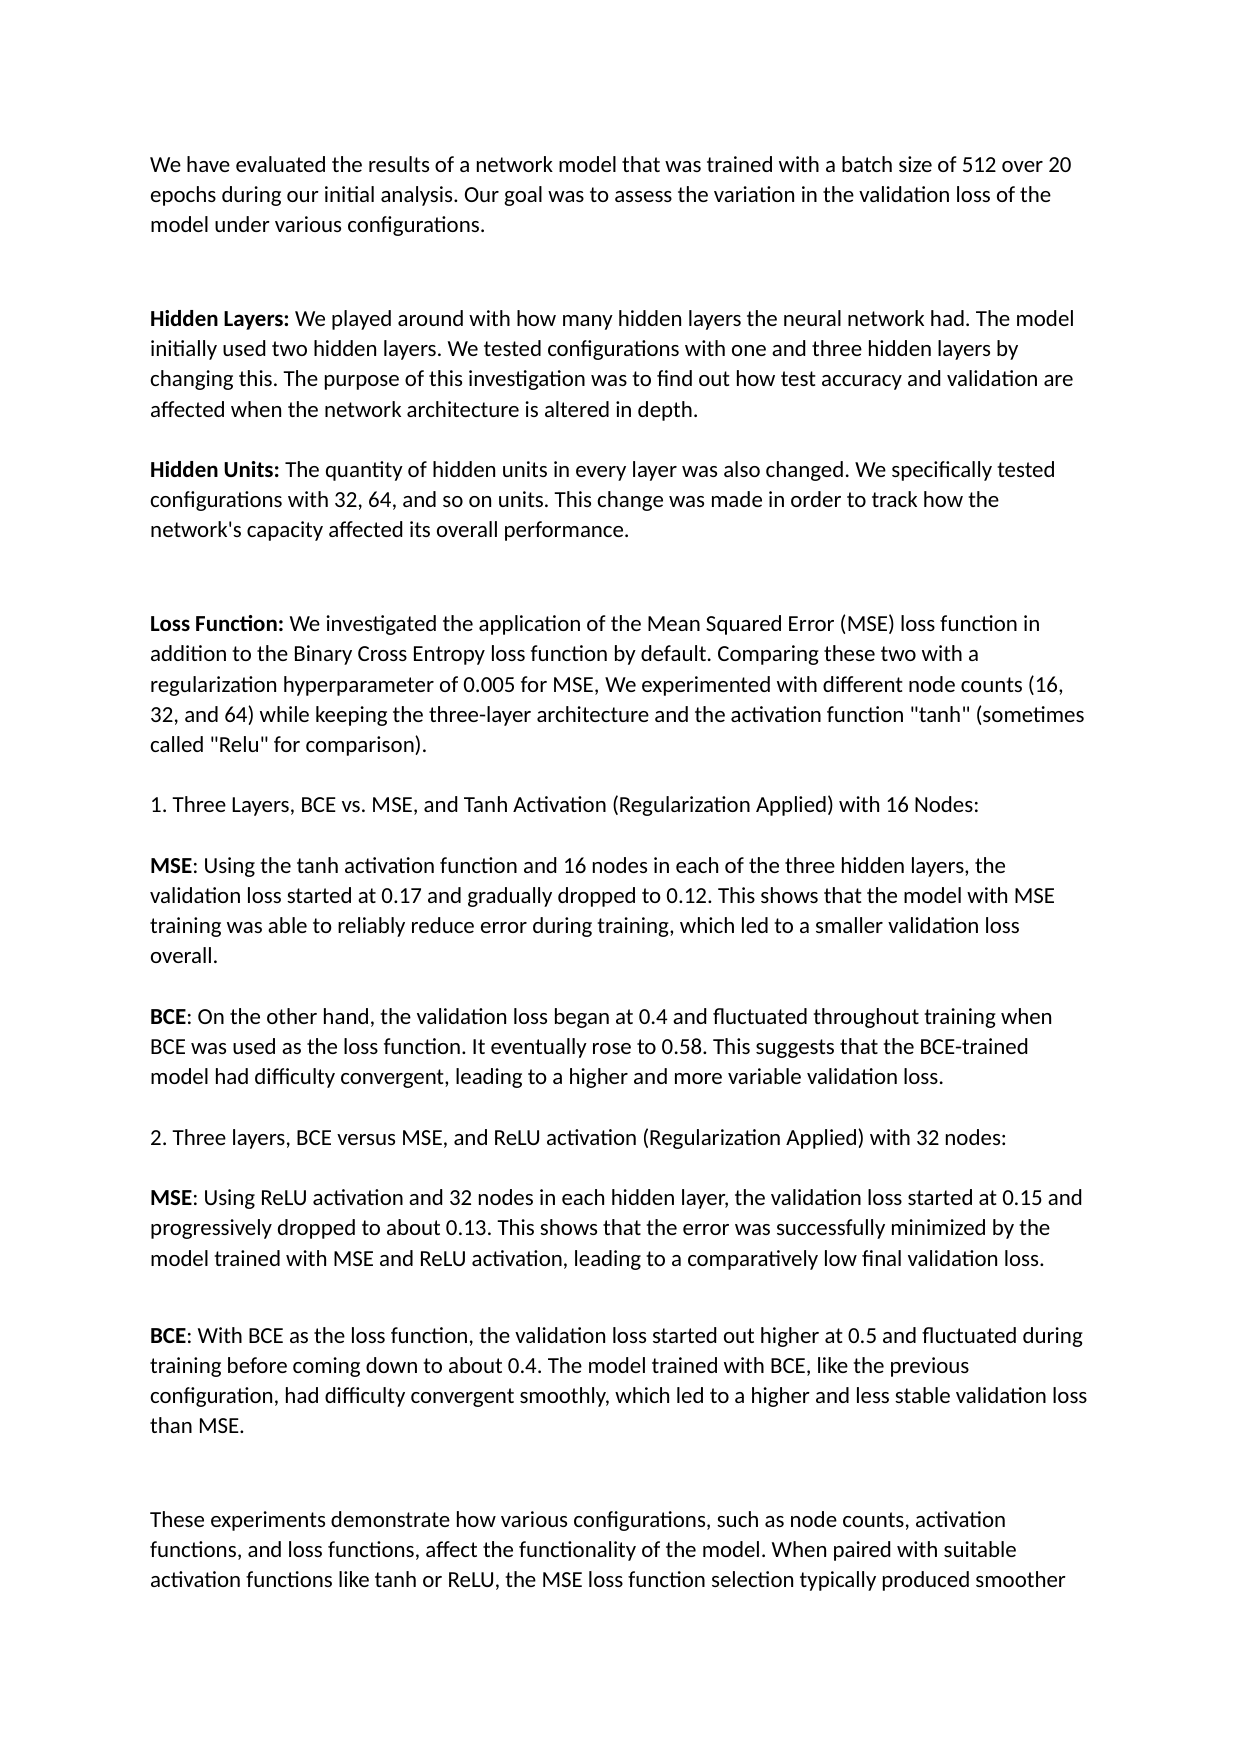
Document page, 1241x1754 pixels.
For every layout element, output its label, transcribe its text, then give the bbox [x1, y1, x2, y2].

text We have evaluated the results of a network model that was trained with a batch size of 512 over 20 epochs during our initial analysis. Our goal was to assess the variation in the validation loss of the model under various configurations. [150, 150, 1090, 238]
text Loss Function: We investigated the application of the Mean Squared Error (MSE) loss function in addition to the Binary Cross Entropy loss function by default. Comparing these two with a regularization hyperparameter of 0.005 for MSE, We experimented with different node counts (16, 32, and 64) while keeping the three-layer architecture and the activation function "tanh" (sometimes called "Relu" for comparison). 1. Three Layers, BCE vs. MSE, and Tanh Activation (Regularization Applied) with 16 Nodes: MSE: Using the tanh activation function and 16 nodes in each of the three hidden layers, the validation loss started at 0.17 and gradually dropped to 0.12. This shows that the model with MSE training was able to reliably reduce error during training, which led to a smaller validation loss overall. BCE: On the other hand, the validation loss began at 0.4 and fluctuated throughout training when BCE was used as the loss function. It eventually rose to 0.58. This suggests that the BCE-trained model had difficulty convergent, leading to a higher and more variable validation loss. 2. Three layers, BCE versus MSE, and ReLU activation (Regularization Applied) with 32 nodes: MSE: Using ReLU activation and 32 nodes in each hidden layer, the validation loss started at 0.15 and progressively dropped to about 0.13. This shows that the error was successfully minimized by the model trained with MSE and ReLU activation, leading to a comparatively low final validation loss. [150, 609, 1090, 1272]
text BCE: With BCE as the loss function, the validation loss started out higher at 0.5 and fluctuated during training before coming down to about 0.4. The model trained with BCE, like the previous configuration, had difficulty convergent smoothly, which led to a higher and less stable validation loss than MSE. [150, 1291, 1090, 1439]
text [150, 1505, 1090, 1594]
text Hidden Layers: We played around with how many hidden layers the neural network had. The model initially used two hidden layers. We tested configurations with one and three hidden layers by changing this. The purpose of this investigation was to find out how test accuracy and validation are affected when the network architecture is altered in depth. Hidden Units: The quantity of hidden units in every layer was also changed. We specifically tested configurations with 32, 64, and so on units. This change was made in order to track how the network's capacity affected its overall performance. [150, 304, 1090, 544]
